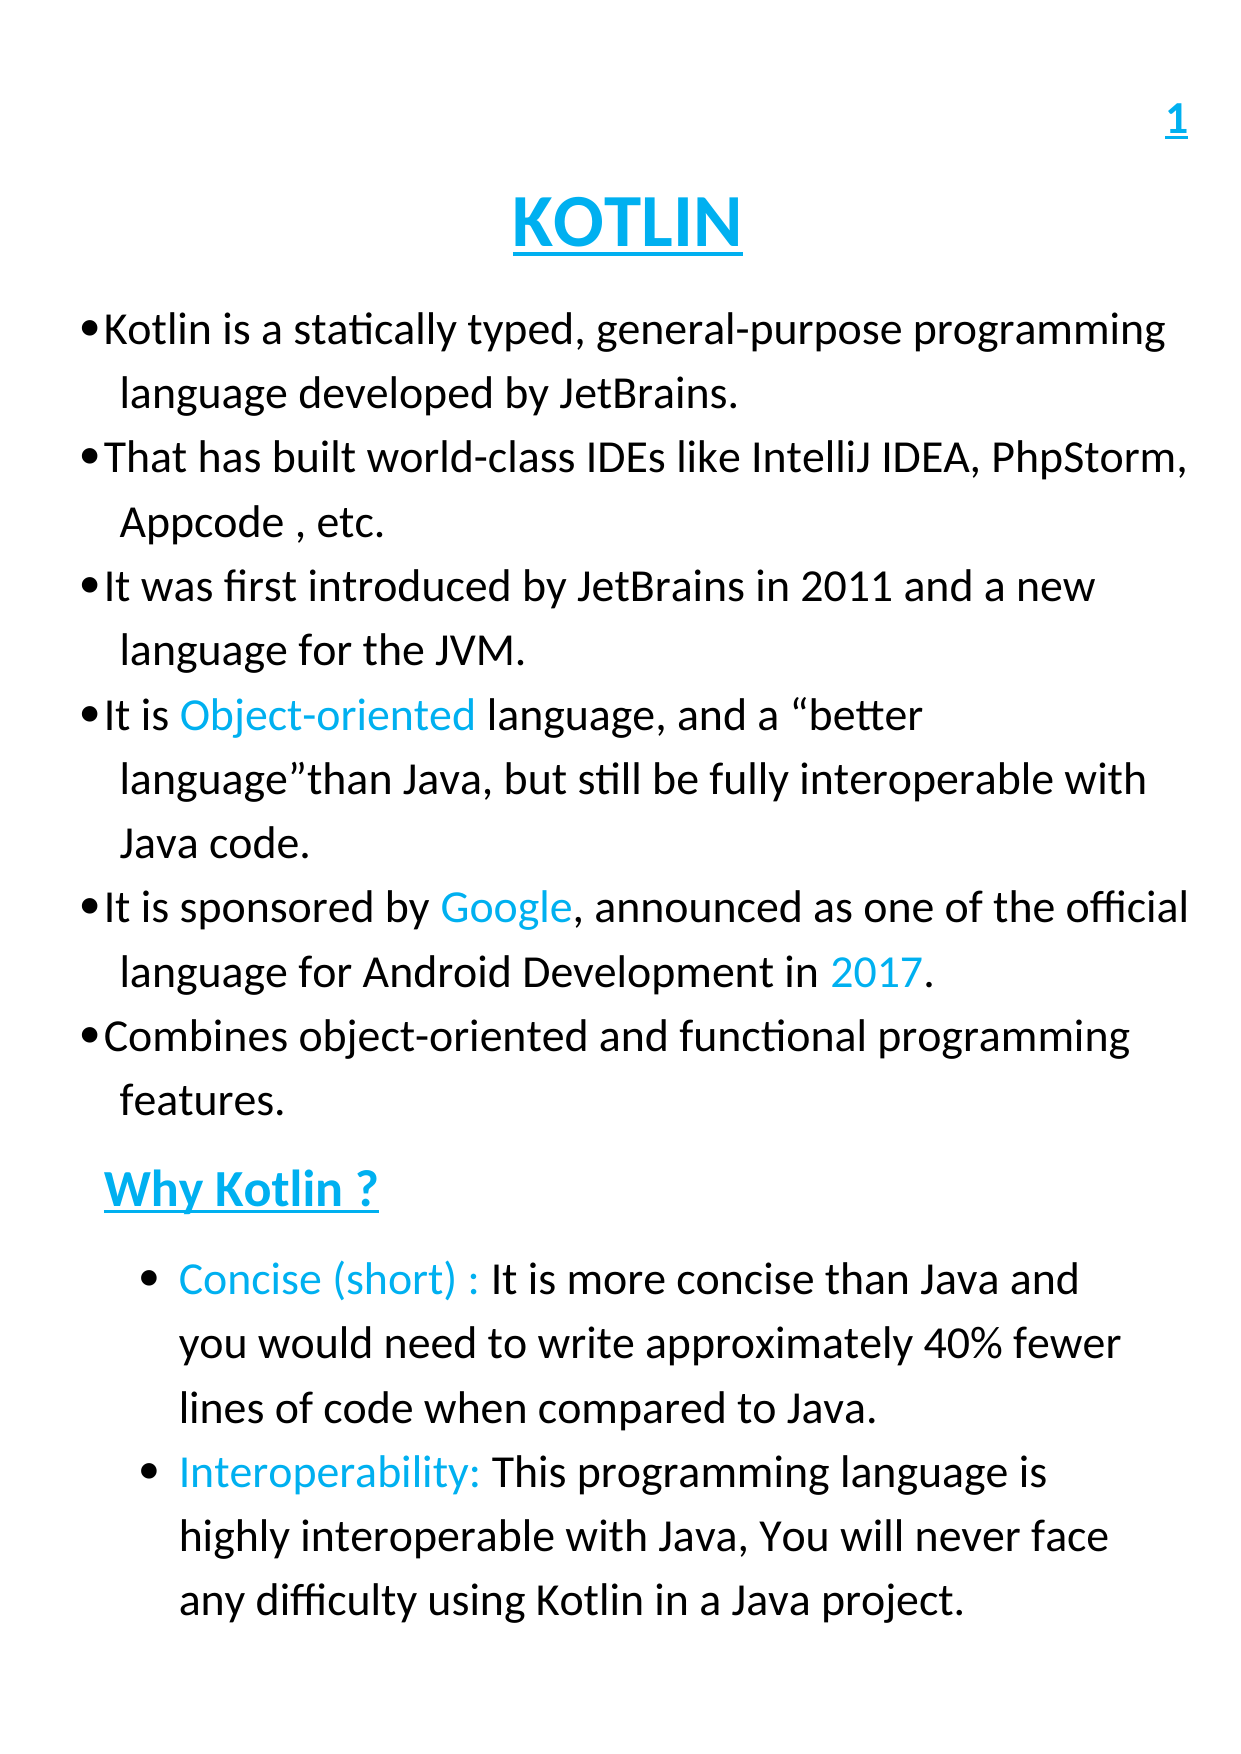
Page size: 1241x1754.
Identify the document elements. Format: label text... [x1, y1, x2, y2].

text KOTLIN [103, 174, 1152, 265]
list Combines object-oriented and functional programming features. [82, 1007, 1201, 1127]
list That has built world-class IDEs like IntelliJ IDEA, PhpStorm, Appcode , etc. [82, 428, 1201, 548]
text 1 [29, 89, 1240, 144]
list Interoperability: This programming language is highly interoperable with Java, You will never face any difficulty using Kotlin in a Java project. [141, 1443, 1152, 1627]
list It was first introduced by JetBrains in 2011 and a new language for the JVM. [82, 557, 1201, 677]
list It is Object-oriented language, and a “better language”than Java, but still be fully interoperable with Java code. [82, 685, 1201, 870]
list It is sponsored by Google, announced as one of the official language for Android Development in 2017. [82, 878, 1201, 998]
list Concise (short) : It is more concise than Java and you would need to write approximately 40% fewer lines of code when compared to Java. [141, 1250, 1152, 1434]
list Kotlin is a statically typed, general-purpose programming language developed by JetBrains. [82, 300, 1201, 420]
text Why Kotlin ? [103, 1156, 1201, 1220]
